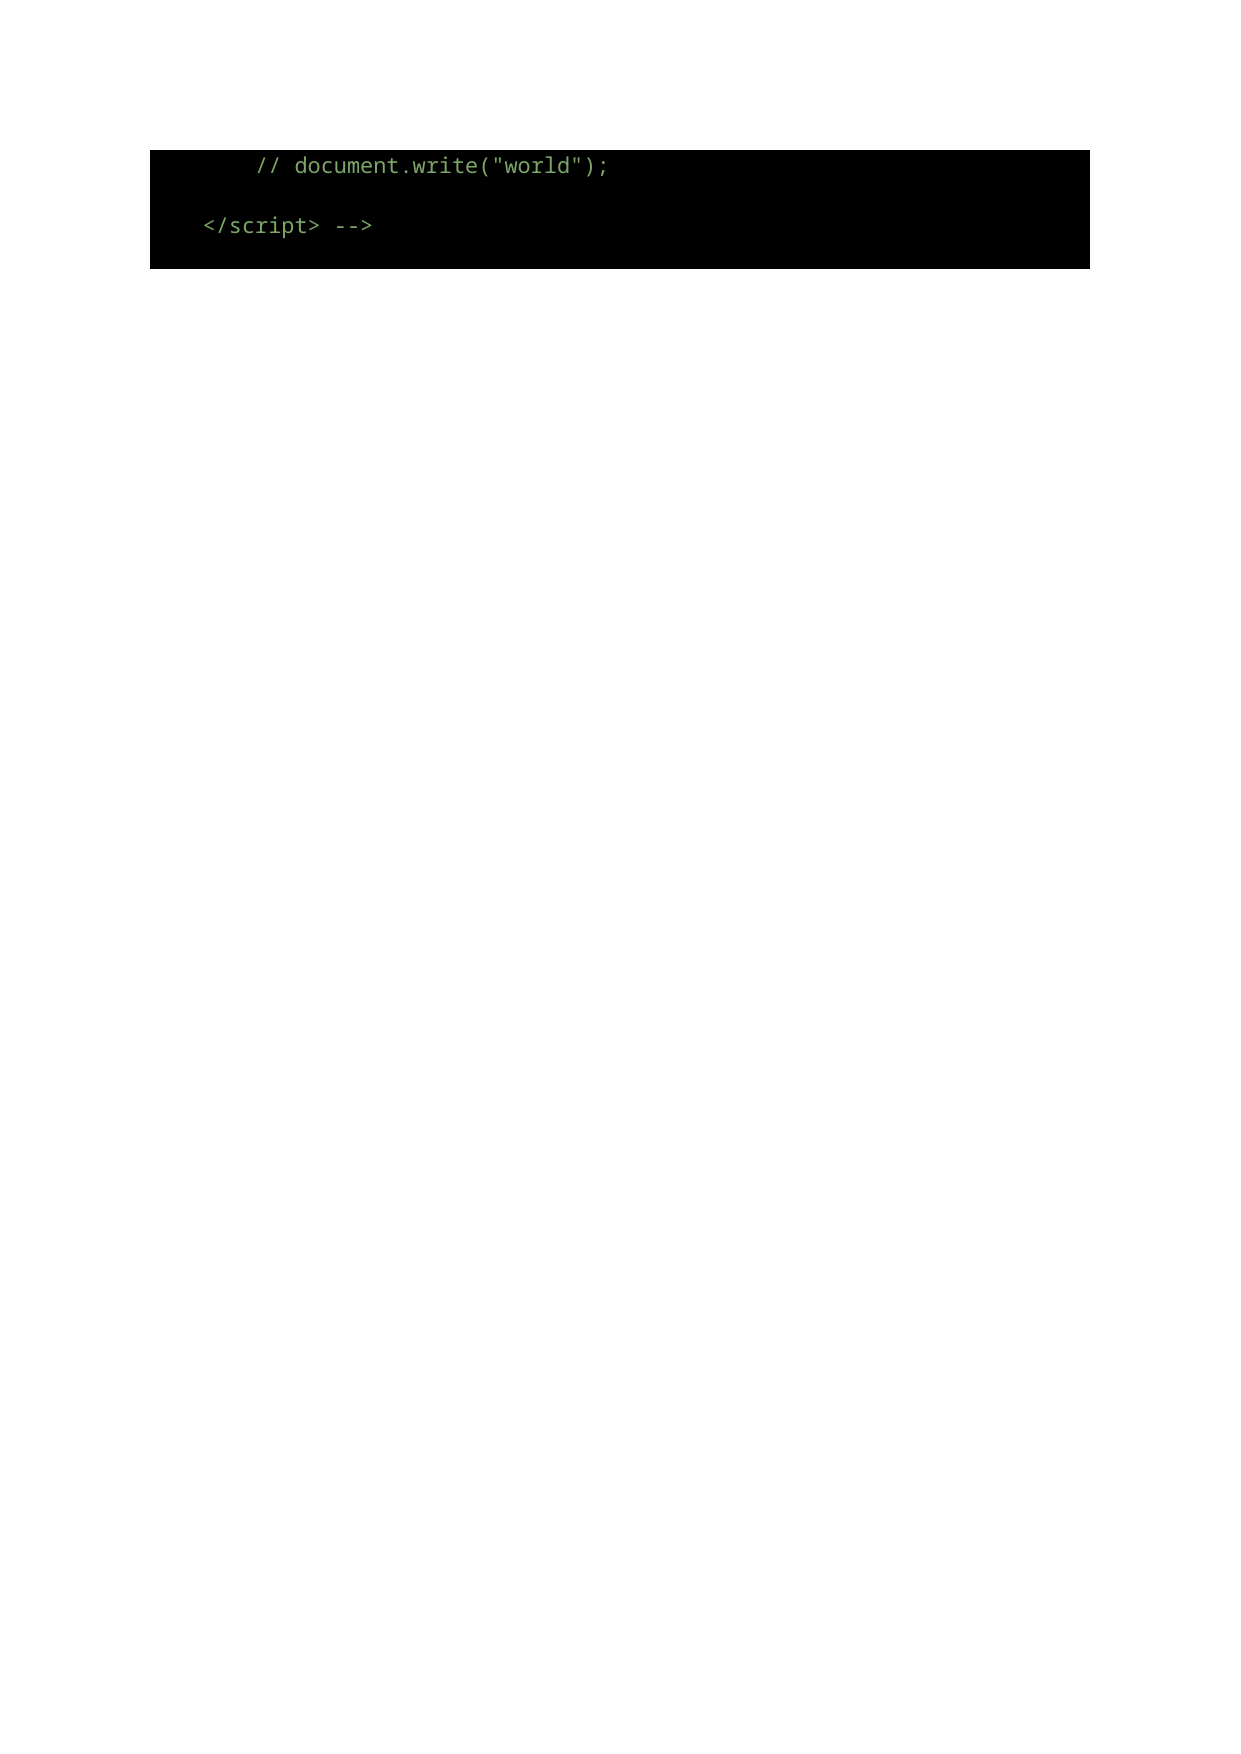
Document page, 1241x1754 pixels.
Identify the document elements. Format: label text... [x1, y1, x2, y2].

text </script> --> [150, 209, 1090, 239]
text // document.write("world"); [150, 150, 1090, 180]
